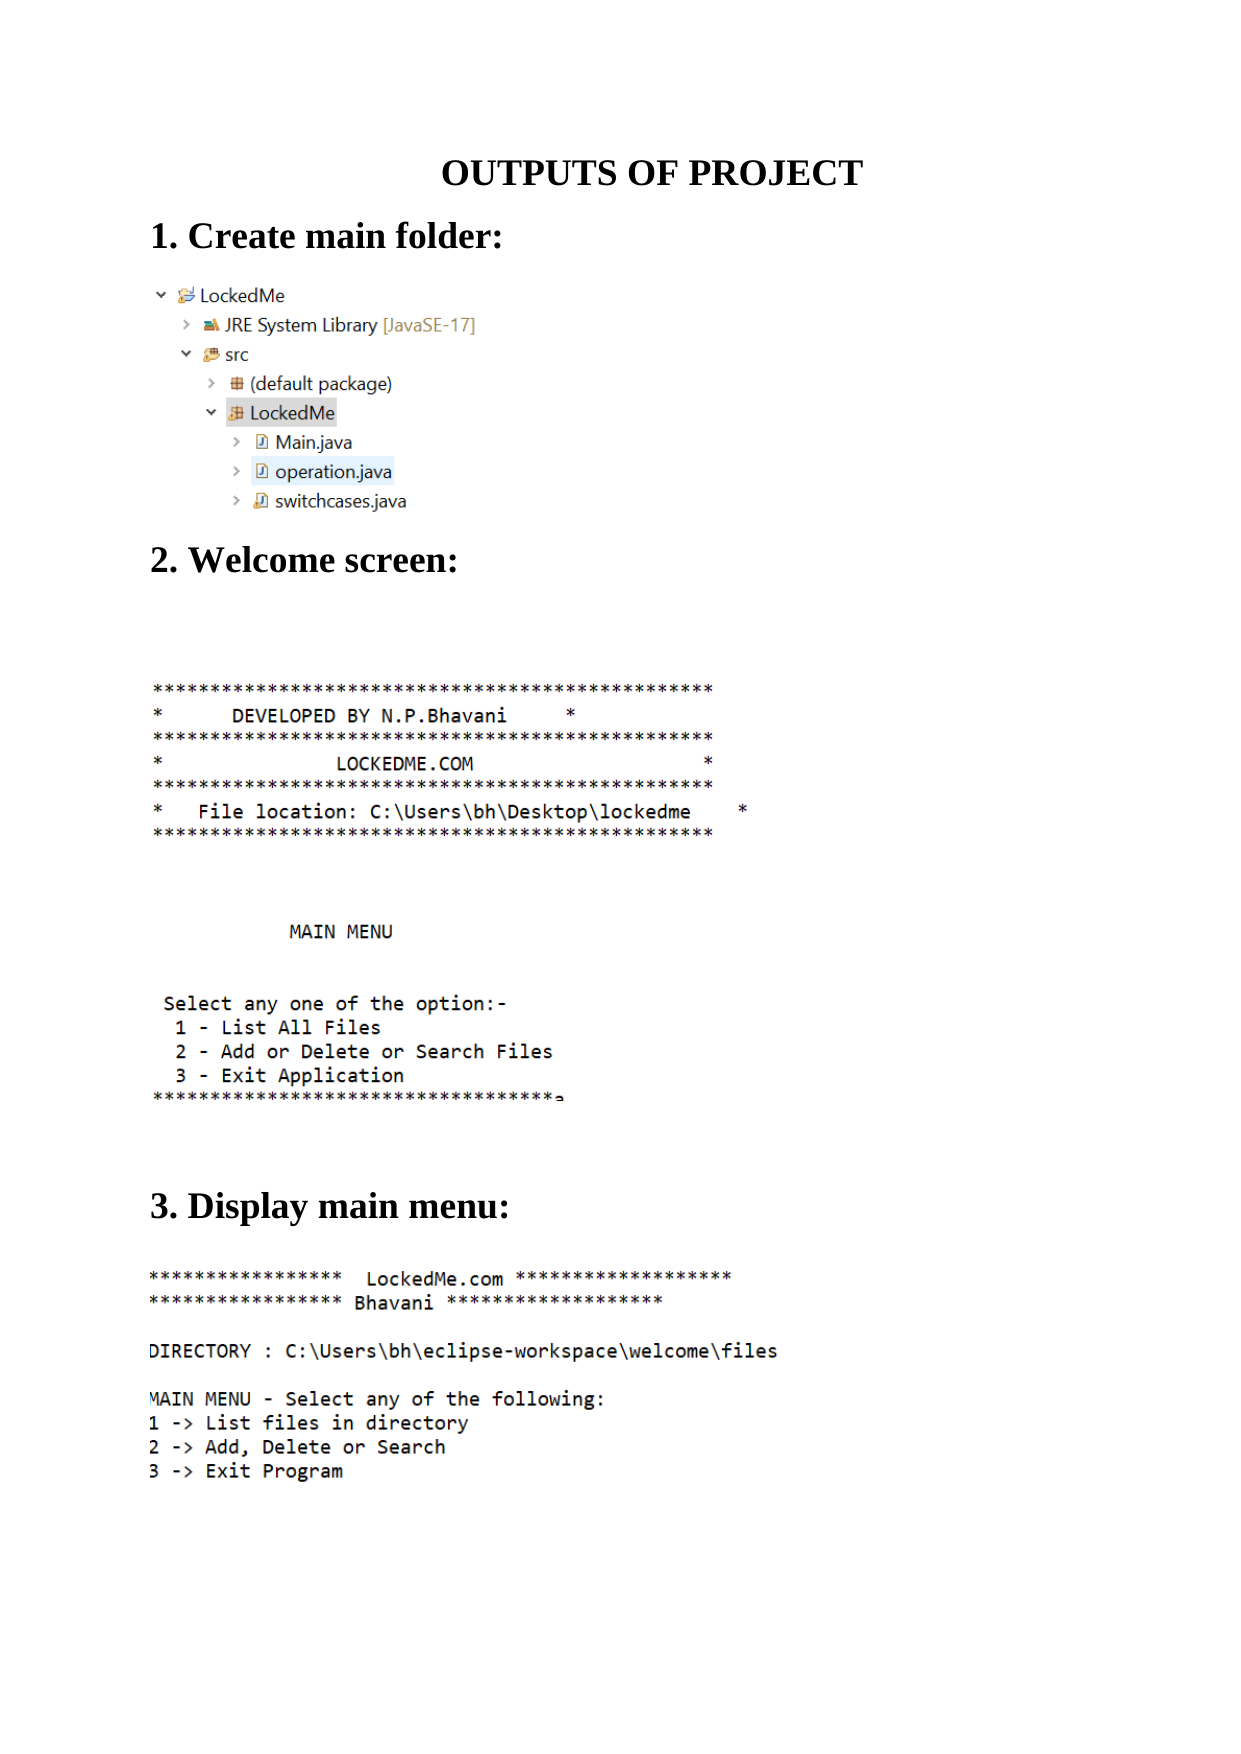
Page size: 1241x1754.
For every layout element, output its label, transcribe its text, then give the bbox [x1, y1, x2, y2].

text 2. Welcome screen: [150, 537, 1090, 580]
picture [150, 276, 604, 519]
picture [150, 1246, 871, 1559]
text 3. Display main menu: [150, 1183, 1090, 1226]
text OUTPUTS OF PROJECT [150, 150, 1090, 193]
picture [150, 663, 984, 1101]
text 1. Create main folder: [150, 213, 1090, 256]
